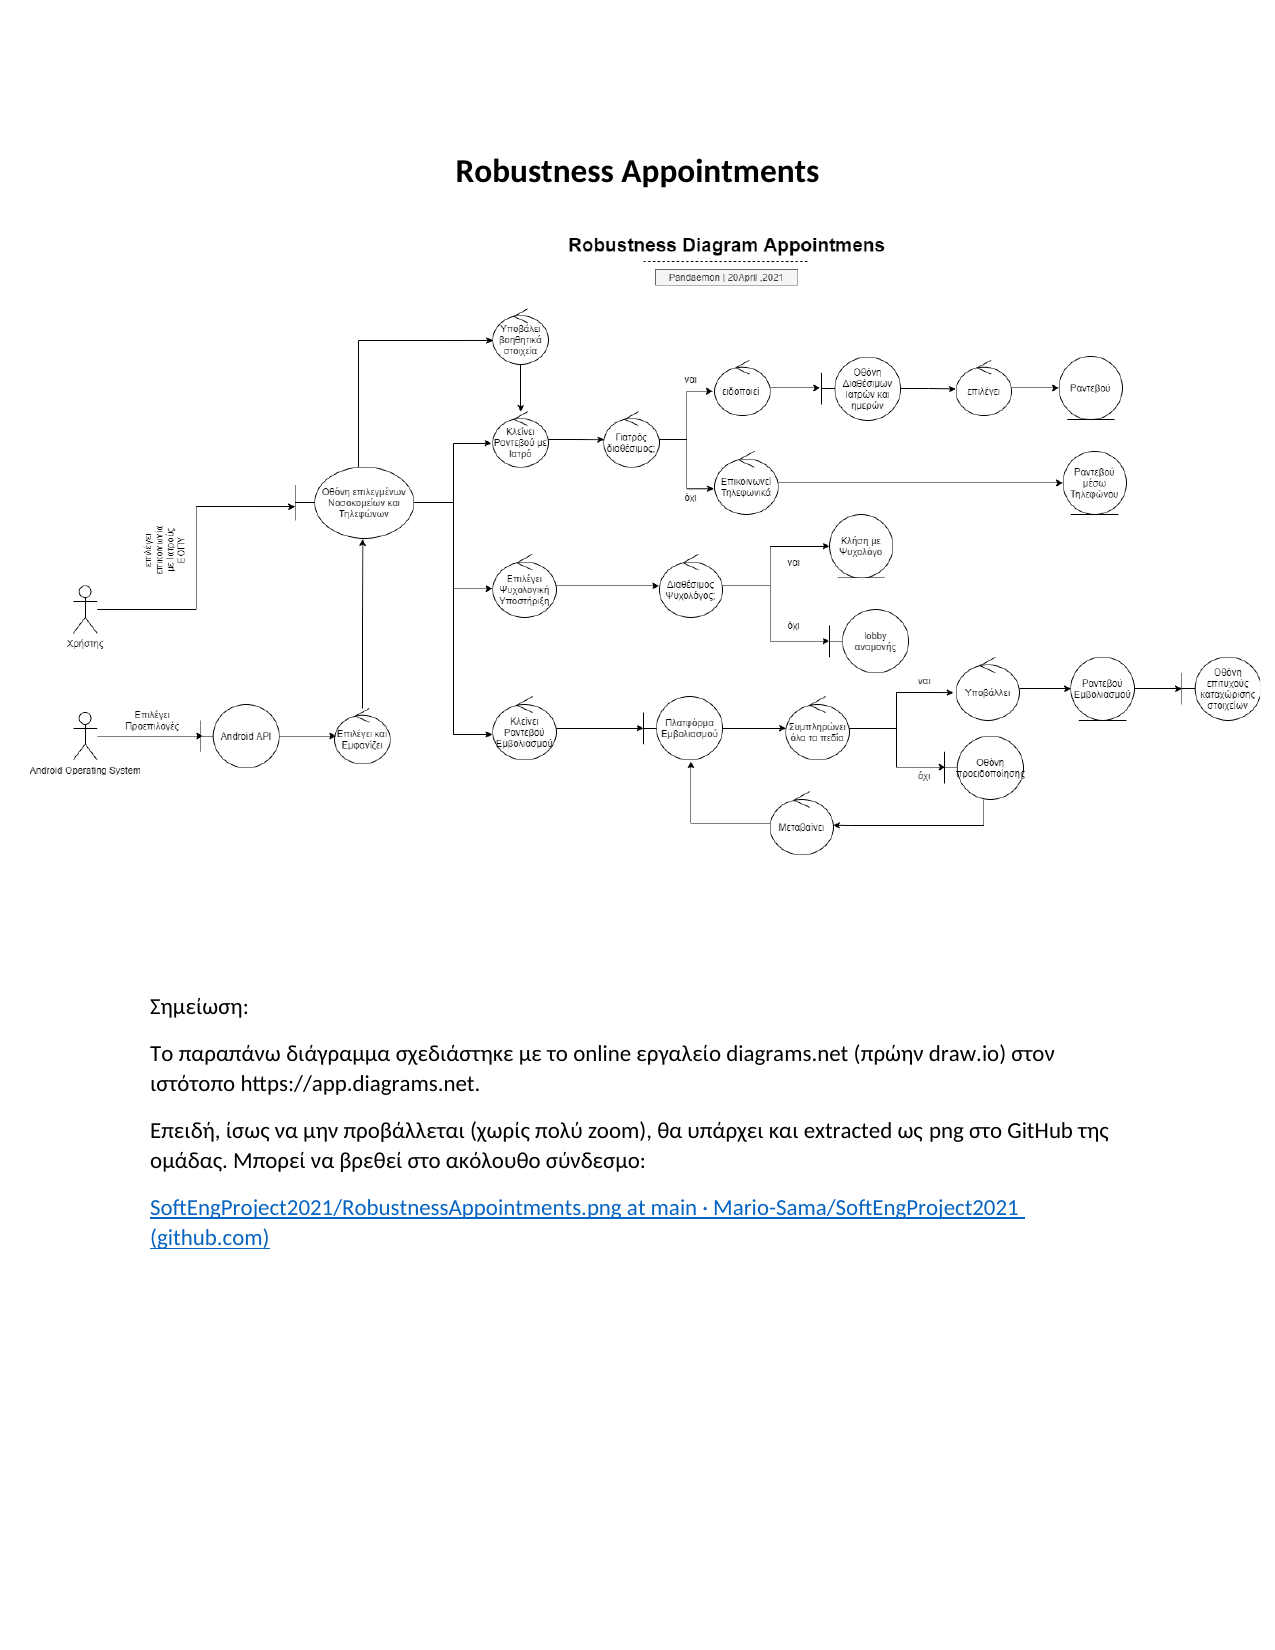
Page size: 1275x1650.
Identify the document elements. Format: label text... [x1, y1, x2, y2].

text Το παραπάνω διάγραμμα σχεδιάστηκε με το online εργαλείο diagrams.net (πρώην draw.io) στον ιστότοπο https://app.diagrams.net. [150, 1039, 1125, 1097]
text Επειδή, ίσως να μην προβάλλεται (χωρίς πολύ zoom), θα υπάρχει και extracted ως png στο GitHub της ομάδας. Μπορεί να βρεθεί στο ακόλουθο σύνδεσμο: [150, 1116, 1125, 1174]
text SoftEngProject2021/RobustnessAppointments.png at main · Mario-Sama/SoftEngProject2021 (github.com) [150, 1193, 1125, 1252]
picture [29, 221, 1260, 877]
text Robustness Appointments [150, 150, 1125, 191]
text Σημείωση: [150, 992, 1125, 1020]
